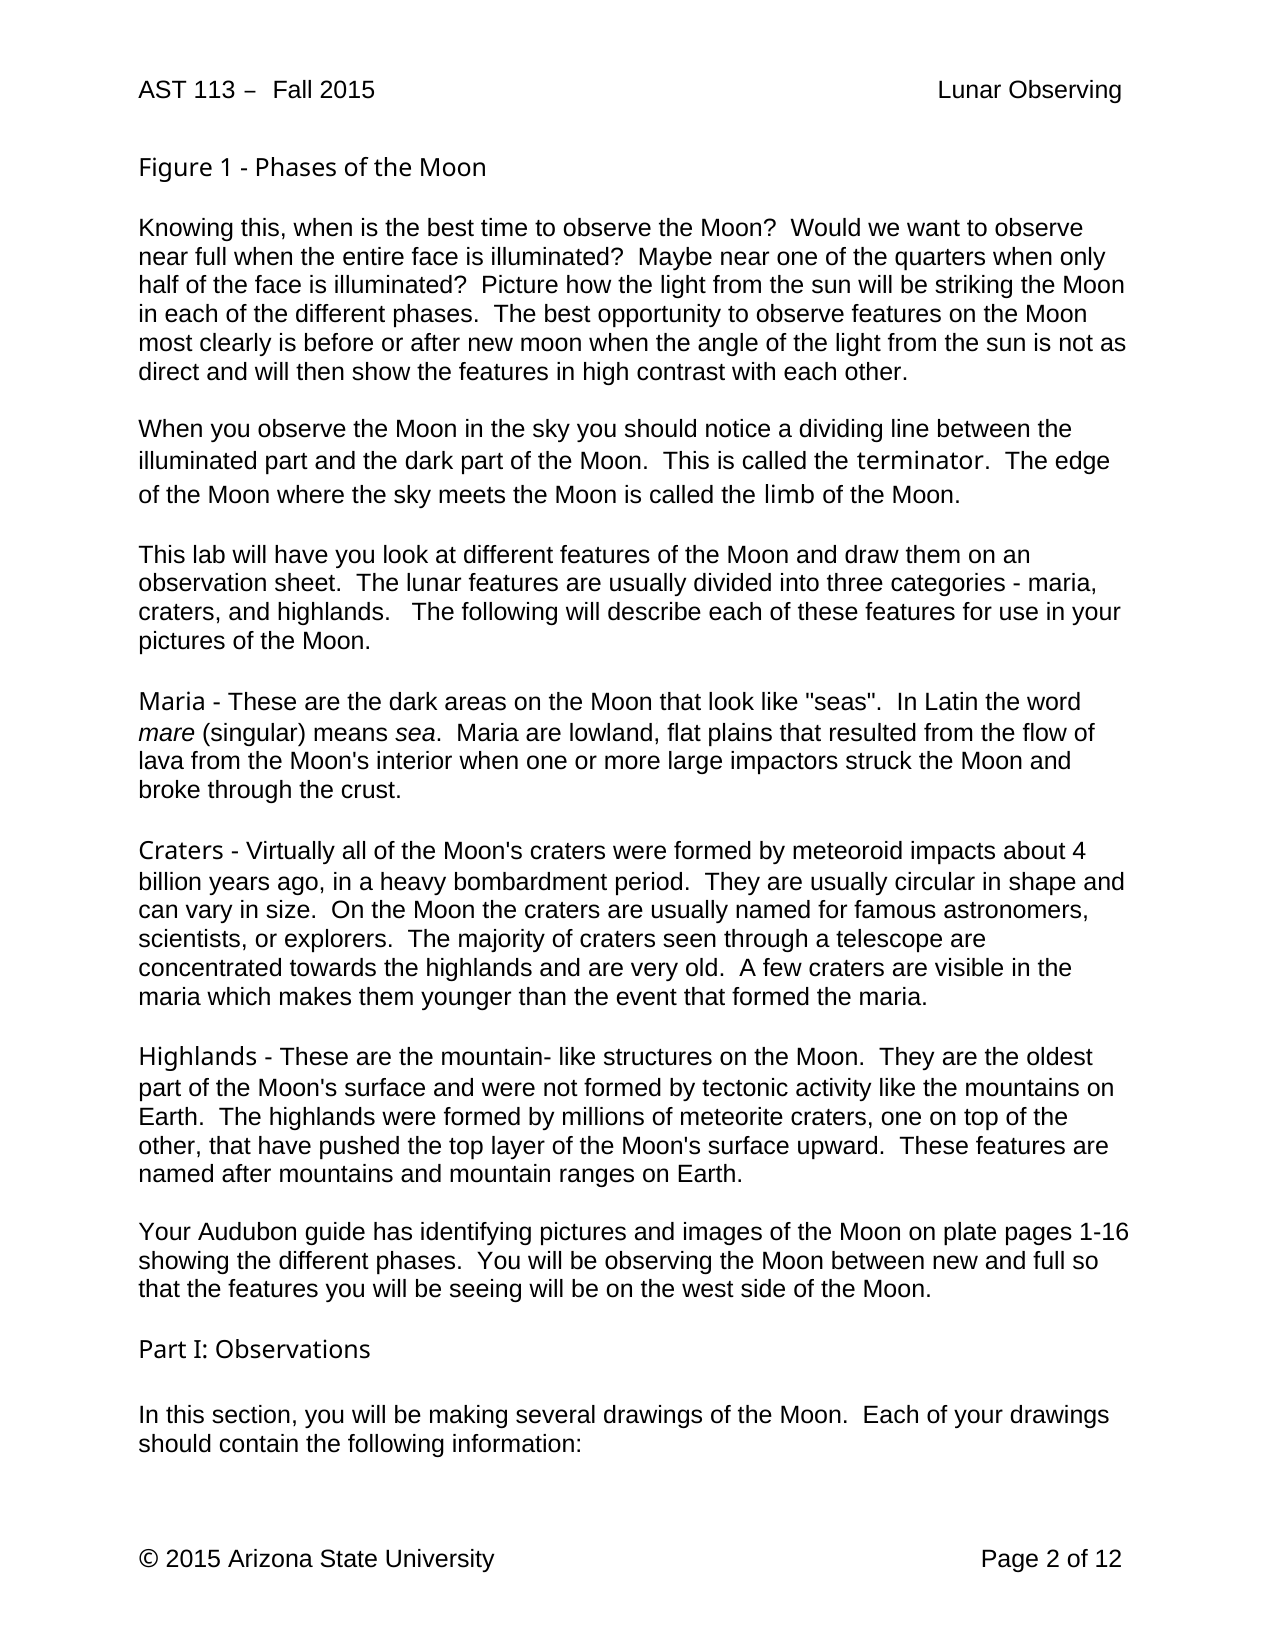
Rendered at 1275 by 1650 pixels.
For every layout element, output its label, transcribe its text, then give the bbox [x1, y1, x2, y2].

text Your Audubon guide has identifying pictures and images of the Moon on plate pages 1-16 showing the different phases. You will be observing the Moon between new and full so that the features you will be seeing will be on the west side of the Moon. [138, 1217, 1137, 1303]
text Part I: Observations [138, 1332, 1137, 1366]
text When you observe the Moon in the sky you should notice a dividing line between the illuminated part and the dark part of the Moon. This is called the terminator. The edge of the Moon where the sky meets the Moon is called the limb of the Moon. [138, 414, 1137, 511]
text Craters - Virtually all of the Moon's craters were formed by meteoroid impacts about 4 billion years ago, in a heavy bombardment period. They are usually circular in shape and can vary in size. On the Moon the craters are usually named for famous astronomers, scientists, or explorers. The majority of craters seen through a telescope are concentrated towards the highlands and are very old. A few craters are visible in the maria which makes them younger than the event that formed the maria. [138, 832, 1137, 1010]
text This lab will have you look at different features of the Moon and draw them on an observation sheet. The lunar features are usually divided into three categories - maria, craters, and highlands. The following will describe each of these features for use in your pictures of the Moon. [138, 540, 1137, 655]
text In this section, you will be making several drawings of the Moon. Each of your drawings should contain the following information: [138, 1400, 1137, 1457]
text Highlands - These are the mountain- like structures on the Moon. They are the oldest part of the Moon's surface and were not formed by tectonic activity like the mountains on Earth. The highlands were formed by millions of meteorite craters, one on top of the other, that have pushed the top layer of the Moon's surface upward. These features are named after mountains and mountain ranges on Earth. [138, 1039, 1137, 1188]
text Knowing this, when is the best time to observe the Moon? Would we want to observe near full when the entire face is illuminated? Maybe near one of the quarters when only half of the face is illuminated? Picture how the light from the sun will be striking the Moon in each of the different phases. The best opportunity to observe features on the Moon most clearly is before or after new moon when the angle of the light from the sun is not as direct and will then show the features in high contrast with each other. [138, 213, 1137, 385]
text Figure 1 - Phases of the Moon [138, 150, 1137, 184]
text Maria - These are the dark areas on the Moon that look like "seas". In Latin the word mare (singular) means sea. Maria are lowland, flat plains that resulted from the flow of lava from the Moon's interior when one or more large impactors struck the Moon and broke through the crust. [138, 683, 1137, 804]
